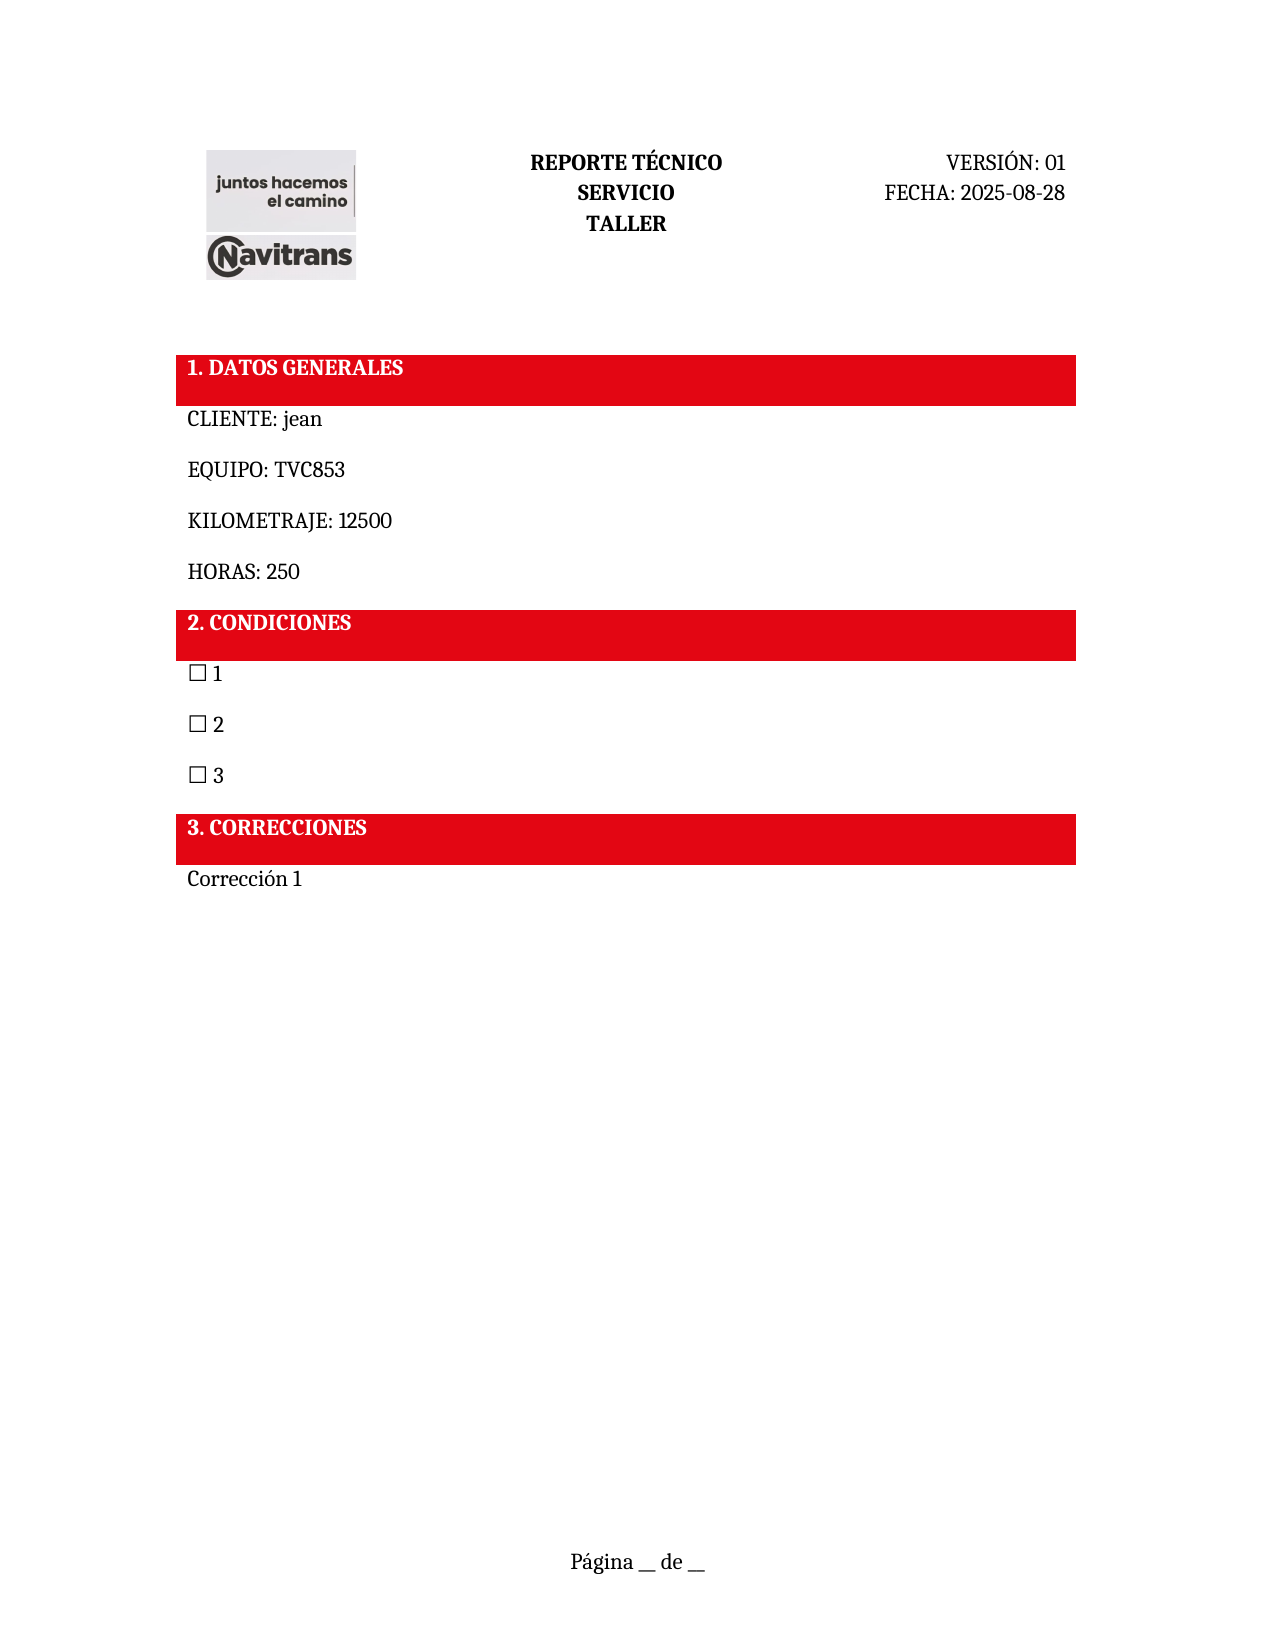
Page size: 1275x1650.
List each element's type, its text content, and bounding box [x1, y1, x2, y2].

text HORAS: 250 [187, 559, 1087, 585]
table_header VERSIÓN: 01 FECHA: 2025-08-28 [776, 150, 1076, 304]
text KILOMETRAJE: 12500 [187, 508, 1087, 534]
picture [206, 235, 357, 280]
text EQUIPO: TVC853 [187, 457, 1087, 483]
text ☐ 1 [187, 661, 1087, 687]
text Corrección 1 [187, 865, 1087, 892]
table_header 1. DATOS GENERALES [176, 355, 1076, 406]
table_header REPORTE TÉCNICO SERVICIO TALLER [476, 150, 776, 304]
text ☐ 2 [187, 712, 1087, 738]
text ☐ 3 [187, 763, 1087, 789]
picture [206, 150, 357, 232]
table_header 3. CORRECCIONES [176, 814, 1076, 865]
table_header [176, 150, 476, 304]
text CLIENTE: jean [187, 406, 1087, 432]
table_header 2. CONDICIONES [176, 610, 1076, 661]
